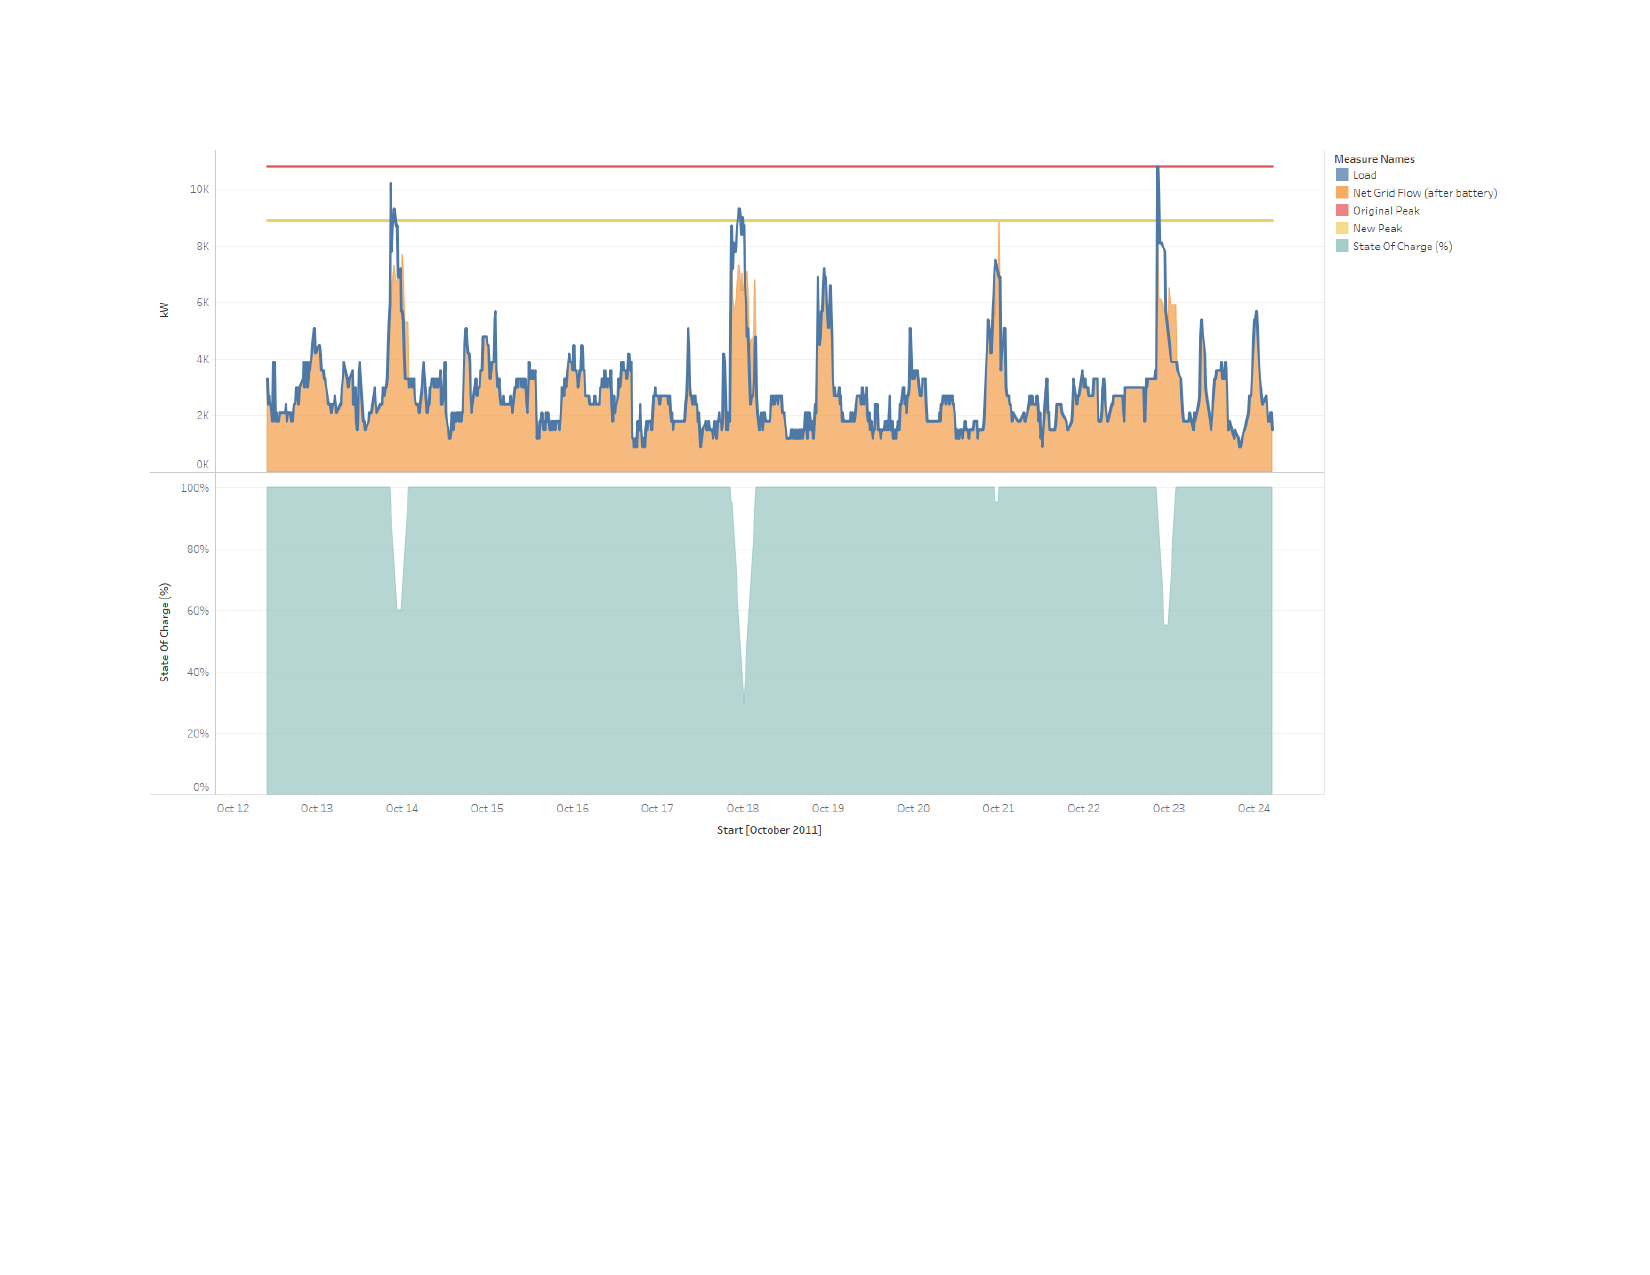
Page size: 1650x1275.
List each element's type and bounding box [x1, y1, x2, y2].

picture [150, 150, 1500, 844]
